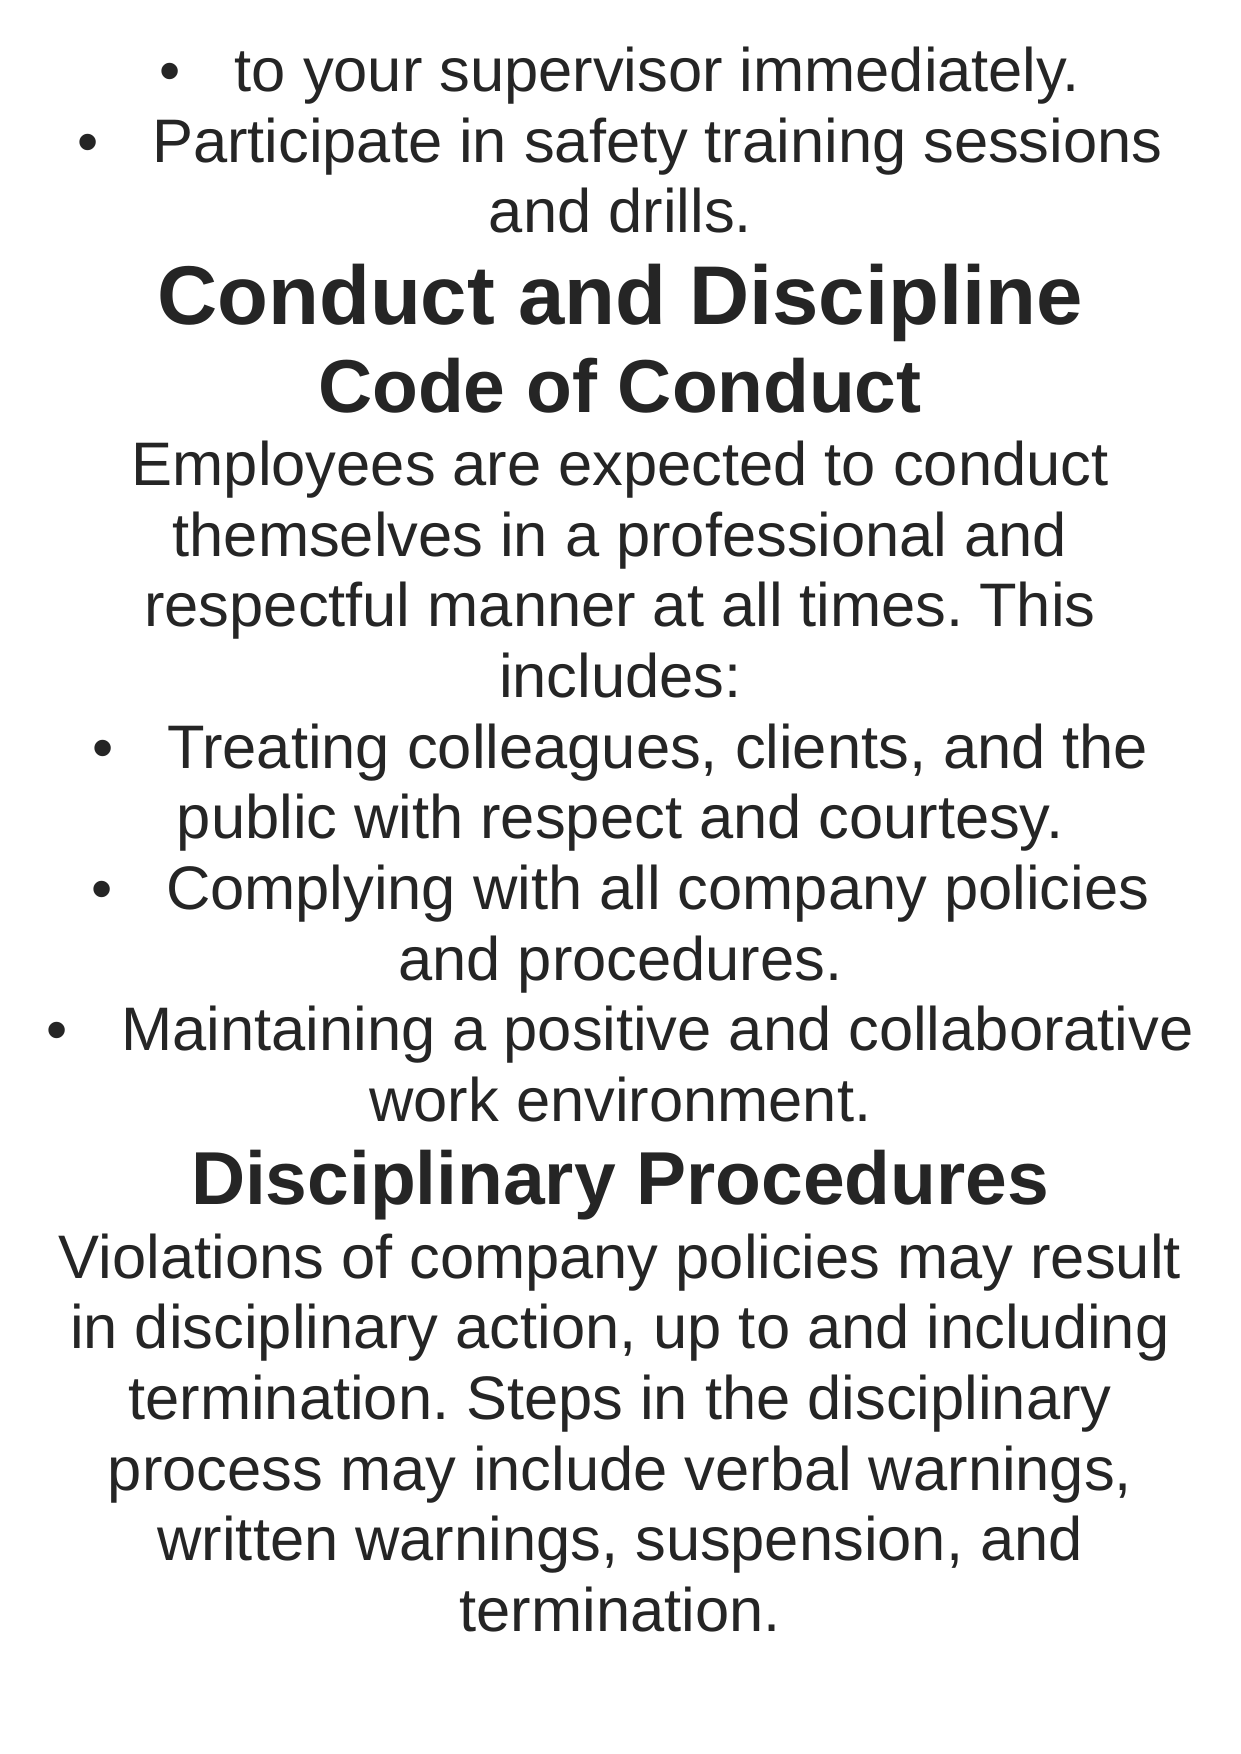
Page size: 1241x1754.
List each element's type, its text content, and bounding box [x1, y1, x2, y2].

text Code of Conduct [39, 342, 1201, 428]
text Conduct and Discipline [39, 246, 1201, 342]
list to your supervisor immediately. [39, 34, 1201, 105]
list Maintaining a positive and collaborative work environment. [39, 993, 1201, 1134]
text Disciplinary Procedures [39, 1134, 1201, 1221]
list Complying with all company policies and procedures. [39, 852, 1201, 993]
list Participate in safety training sessions and drills. [39, 105, 1201, 246]
text Employees are expected to conduct themselves in a professional and respectful manner at all times. This includes: [39, 428, 1201, 711]
text Violations of company policies may result in disciplinary action, up to and including termination. Steps in the disciplinary process may include verbal warnings, written warnings, suspension, and termination. [39, 1221, 1201, 1644]
list Treating colleagues, clients, and the public with respect and courtesy. [39, 711, 1201, 852]
